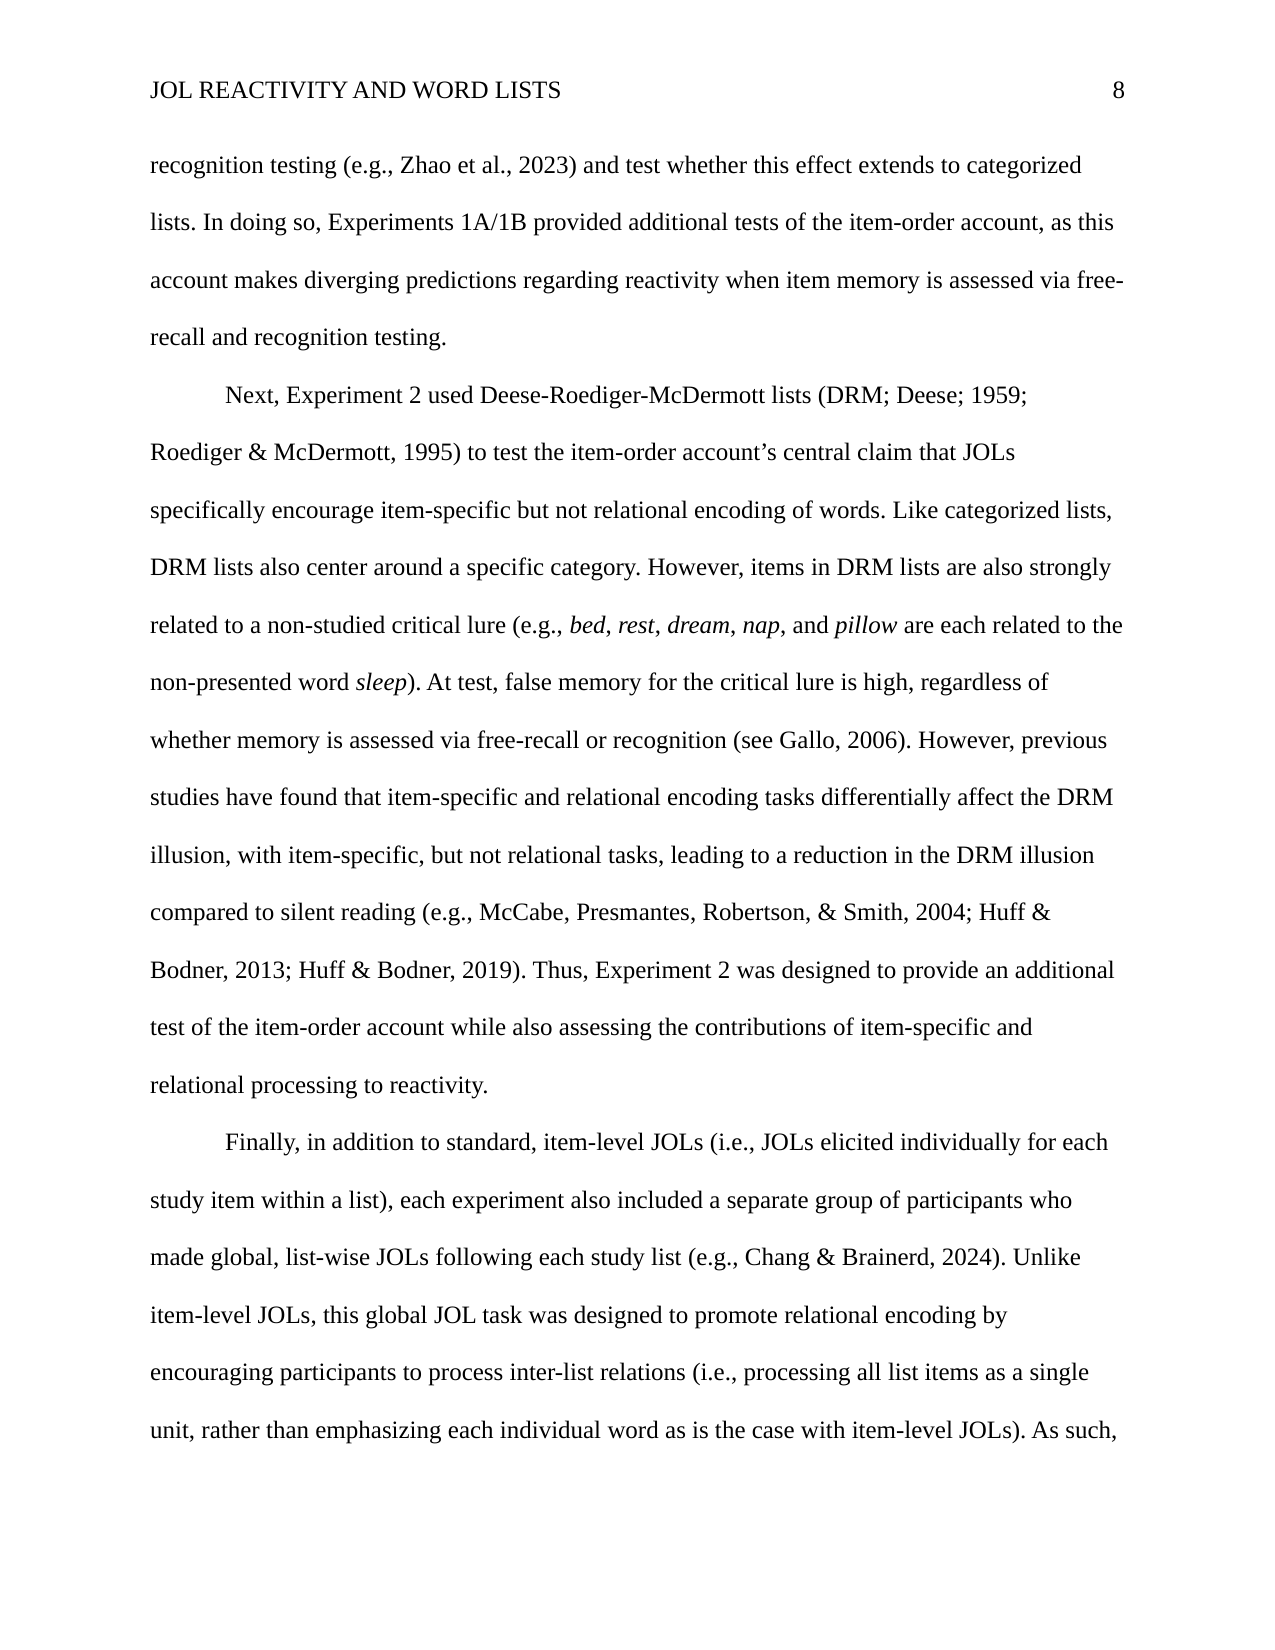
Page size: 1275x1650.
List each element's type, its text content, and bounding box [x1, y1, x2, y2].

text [150, 1127, 1125, 1444]
text Next, Experiment 2 used Deese-Roediger-McDermott lists (DRM; Deese; 1959; Roediger & McDermott, 1995) to test the item-order account’s central claim that JOLs specifically encourage item-specific but not relational encoding of words. Like categorized lists, DRM lists also center around a specific category. However, items in DRM lists are also strongly related to a non-studied critical lure (e.g., bed, rest, dream, nap, and pillow are each related to the non-presented word sleep). At test, false memory for the critical lure is high, regardless of whether memory is assessed via free-recall or recognition (see Gallo, 2006). However, previous studies have found that item-specific and relational encoding tasks differentially affect the DRM illusion, with item-specific, but not relational tasks, leading to a reduction in the DRM illusion compared to silent reading (e.g., McCabe, Presmantes, Robertson, & Smith, 2004; Huff & Bodner, 2013; Huff & Bodner, 2019). Thus, Experiment 2 was designed to provide an additional test of the item-order account while also assessing the contributions of item-specific and relational processing to reactivity. [150, 380, 1125, 1099]
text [150, 150, 1125, 351]
